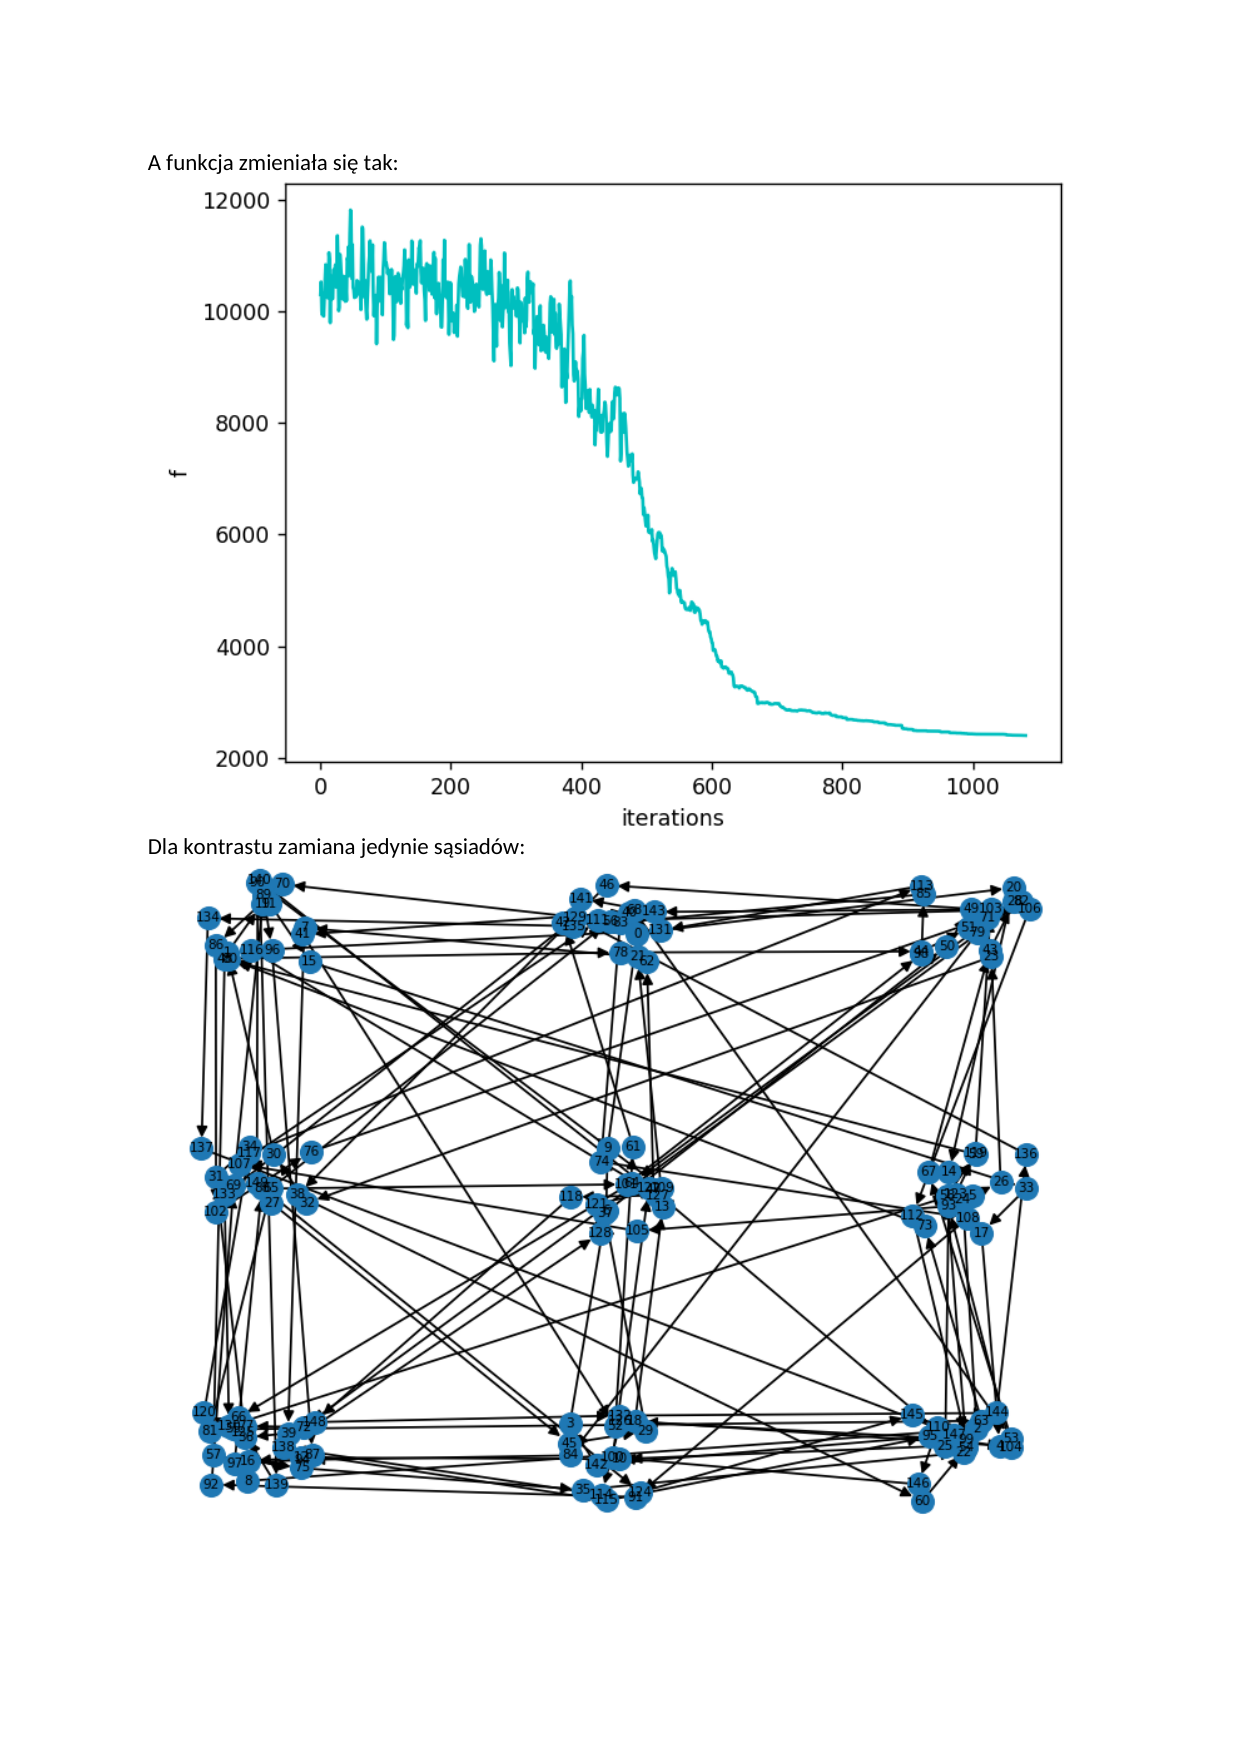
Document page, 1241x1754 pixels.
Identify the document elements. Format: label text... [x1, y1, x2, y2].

picture [164, 175, 1076, 832]
text A funkcja zmieniała się tak: [148, 148, 1093, 176]
picture [172, 860, 1069, 1539]
text Dla kontrastu zamiana jedynie sąsiadów: [148, 832, 1093, 860]
